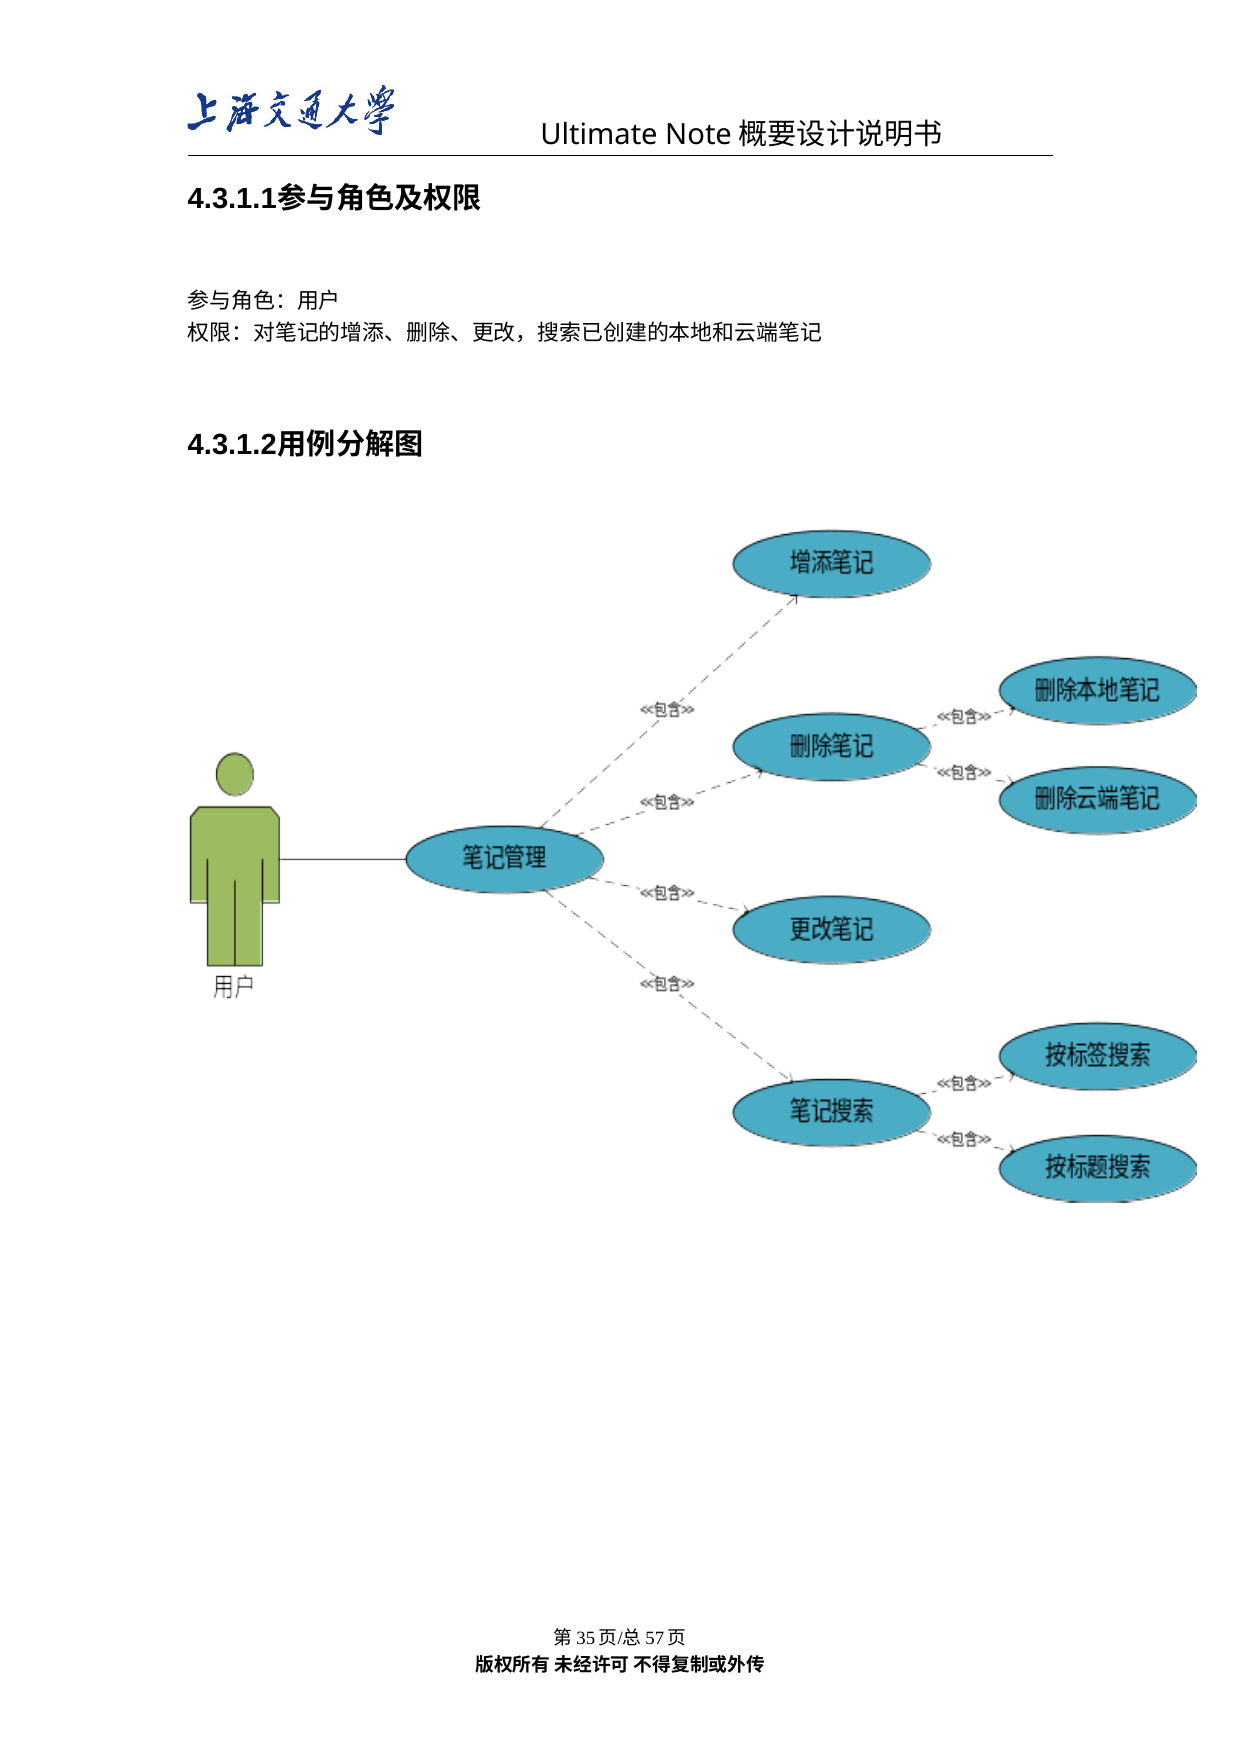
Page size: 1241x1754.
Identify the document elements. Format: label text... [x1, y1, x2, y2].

picture [187, 85, 394, 135]
subtitle 参与角色及权限 [187, 163, 1053, 228]
text 参与角色：用户 [187, 282, 1053, 315]
subtitle 用例分解图 [187, 409, 1053, 474]
text 权限：对笔记的增添、删除、更改，搜索已创建的本地和云端笔记 [187, 315, 1053, 347]
